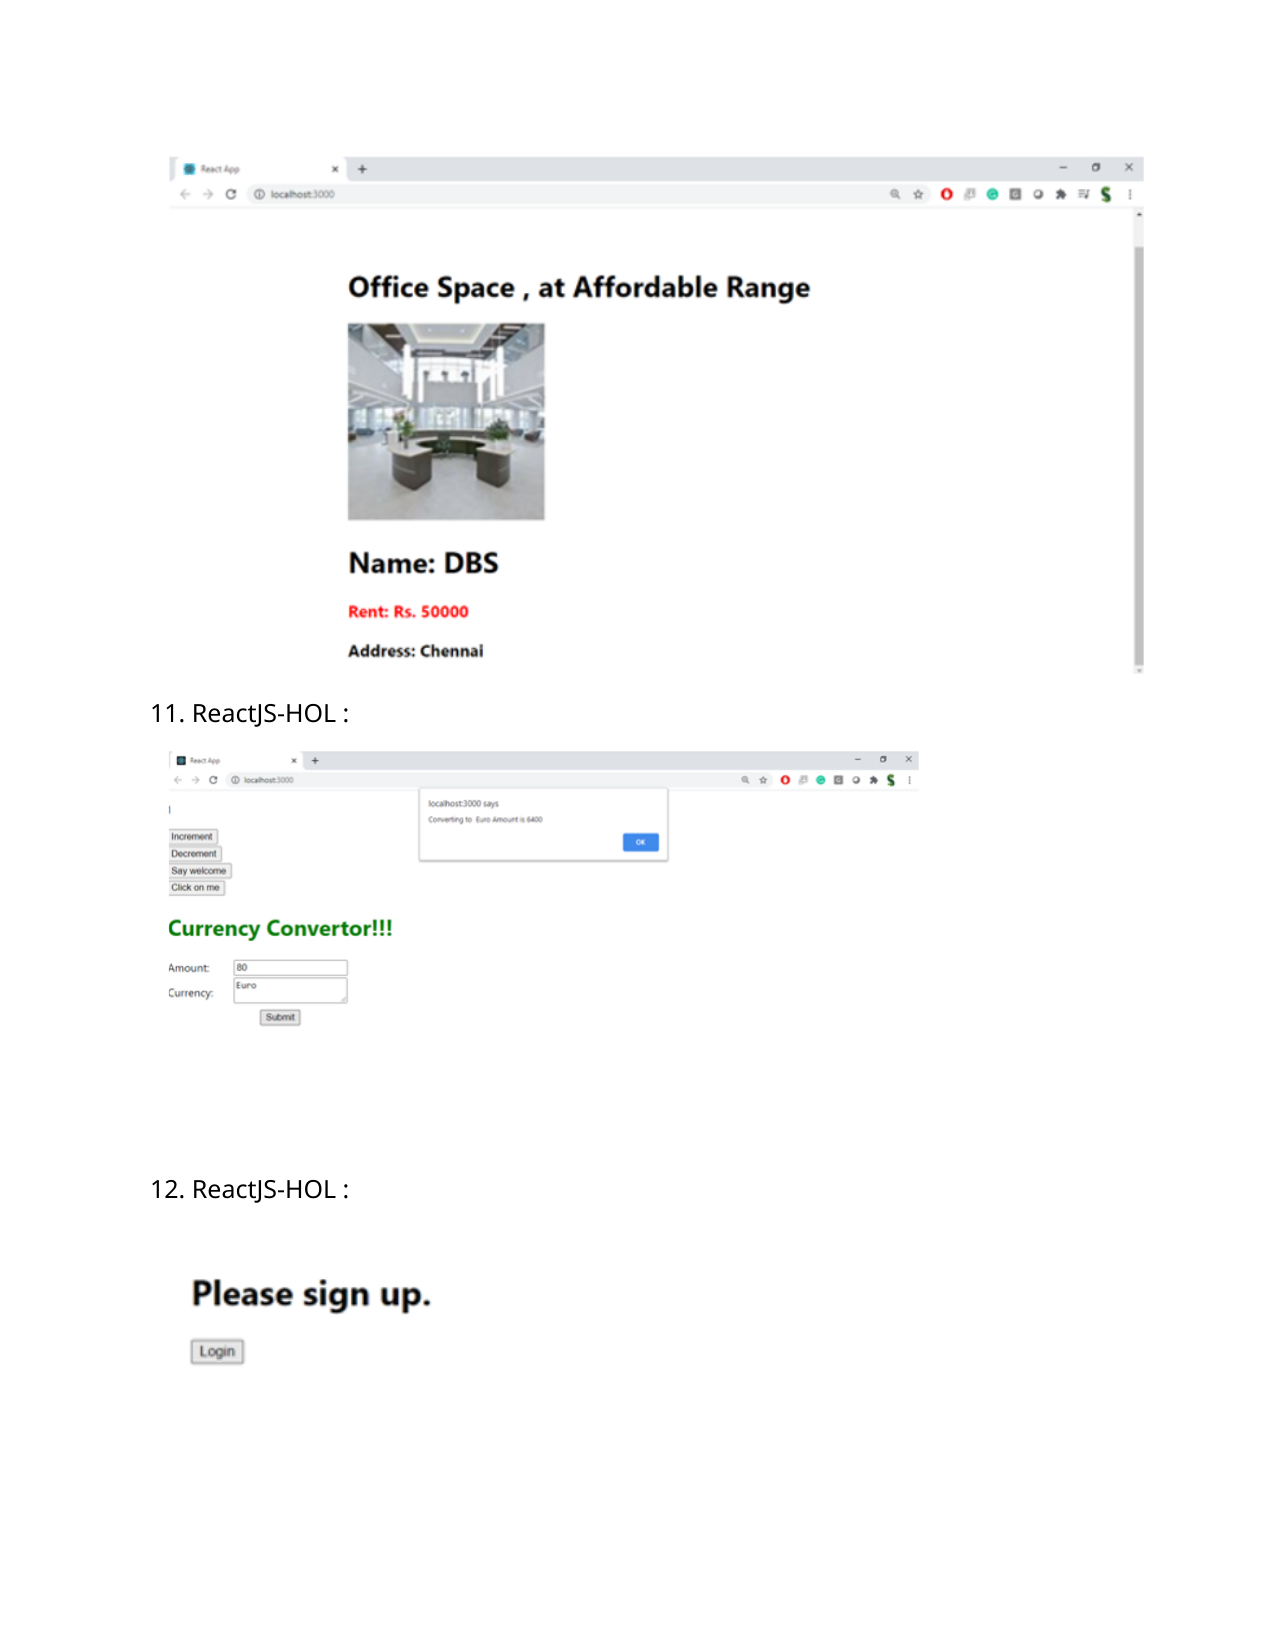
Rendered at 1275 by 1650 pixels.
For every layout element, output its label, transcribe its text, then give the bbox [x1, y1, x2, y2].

text 12. ReactJS-HOL : [150, 1172, 1125, 1206]
text 11. ReactJS-HOL : [150, 696, 1125, 729]
